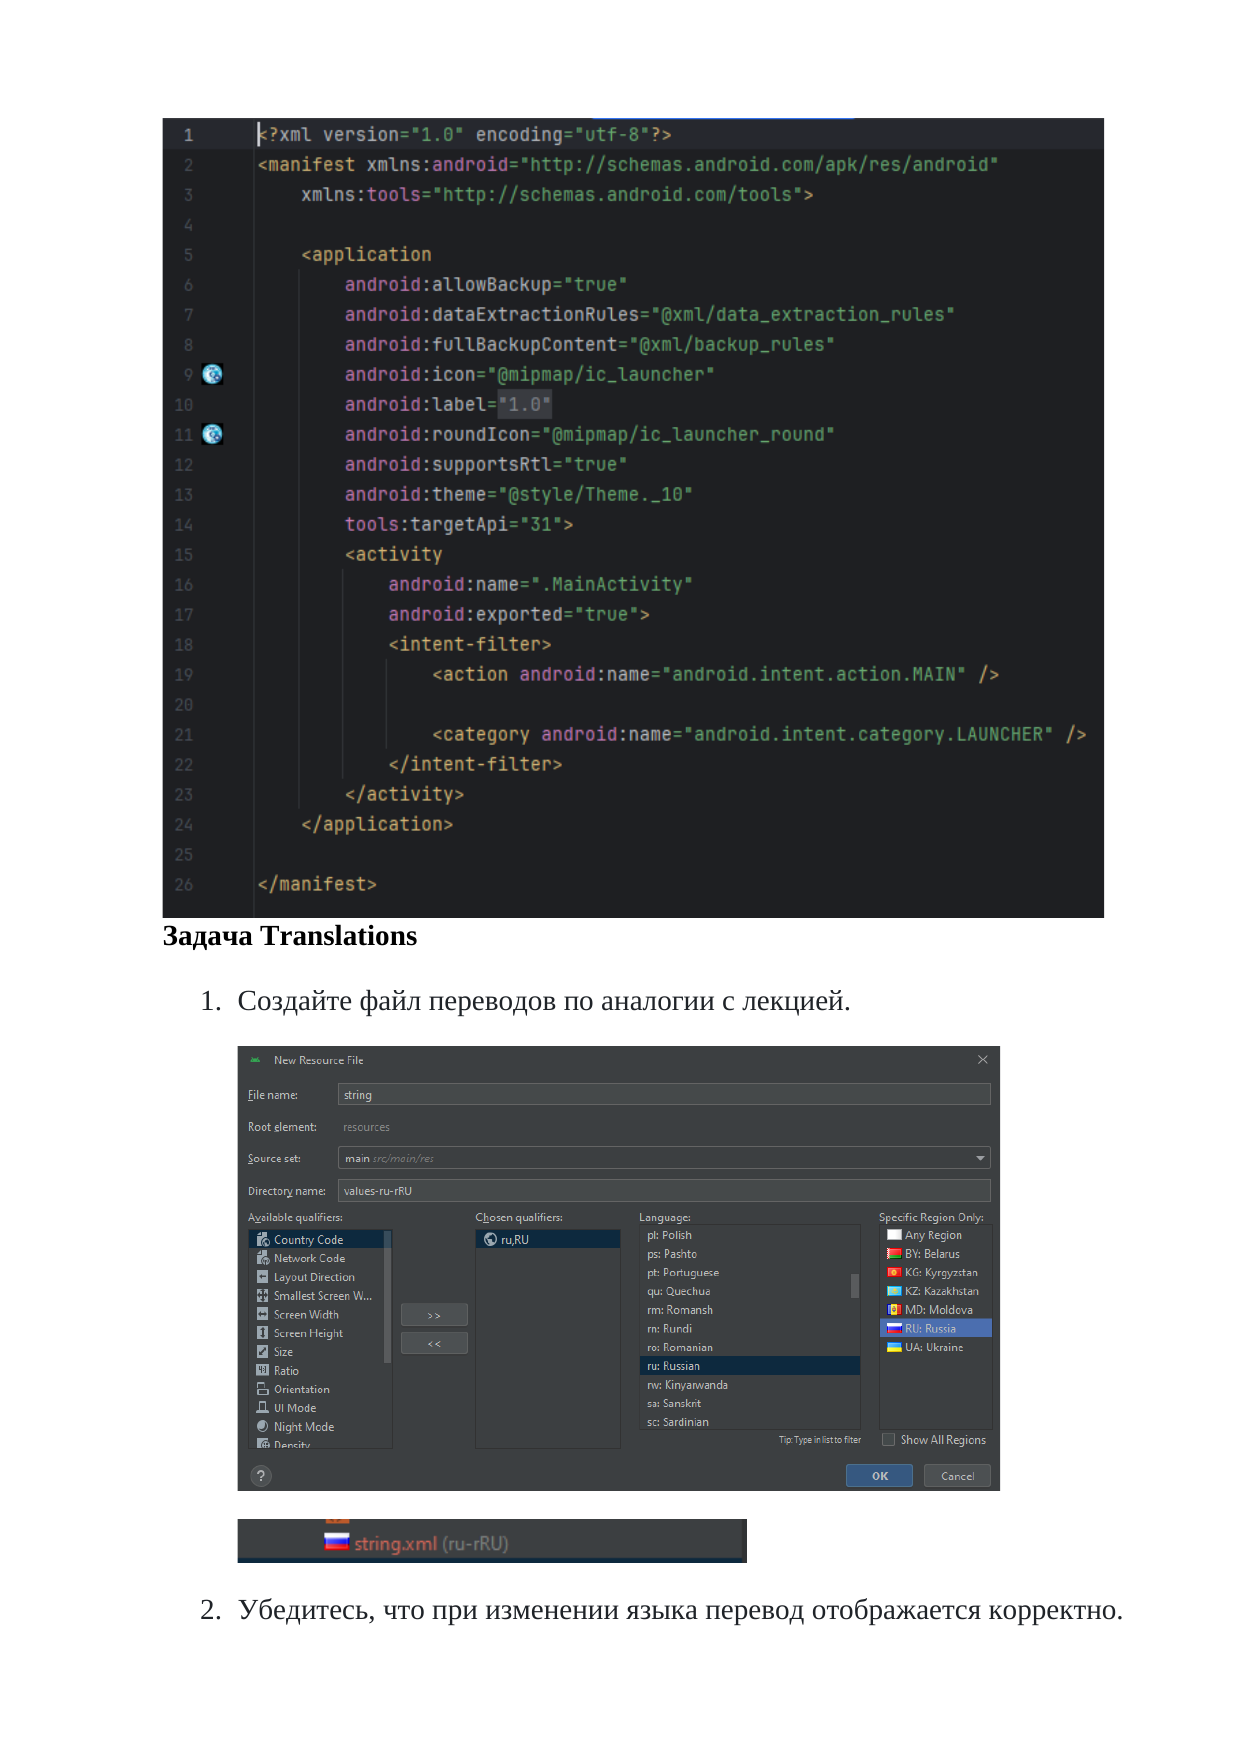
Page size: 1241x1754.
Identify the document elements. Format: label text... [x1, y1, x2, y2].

list Создайте файл переводов по аналогии с лекцией. [200, 983, 1152, 1017]
picture [237, 1519, 747, 1563]
text Задача Translations [162, 918, 1152, 952]
list Убедитесь, что при изменении языка перевод отображается корректно. [200, 1592, 1152, 1626]
picture [237, 1046, 1001, 1491]
picture [162, 118, 1105, 918]
